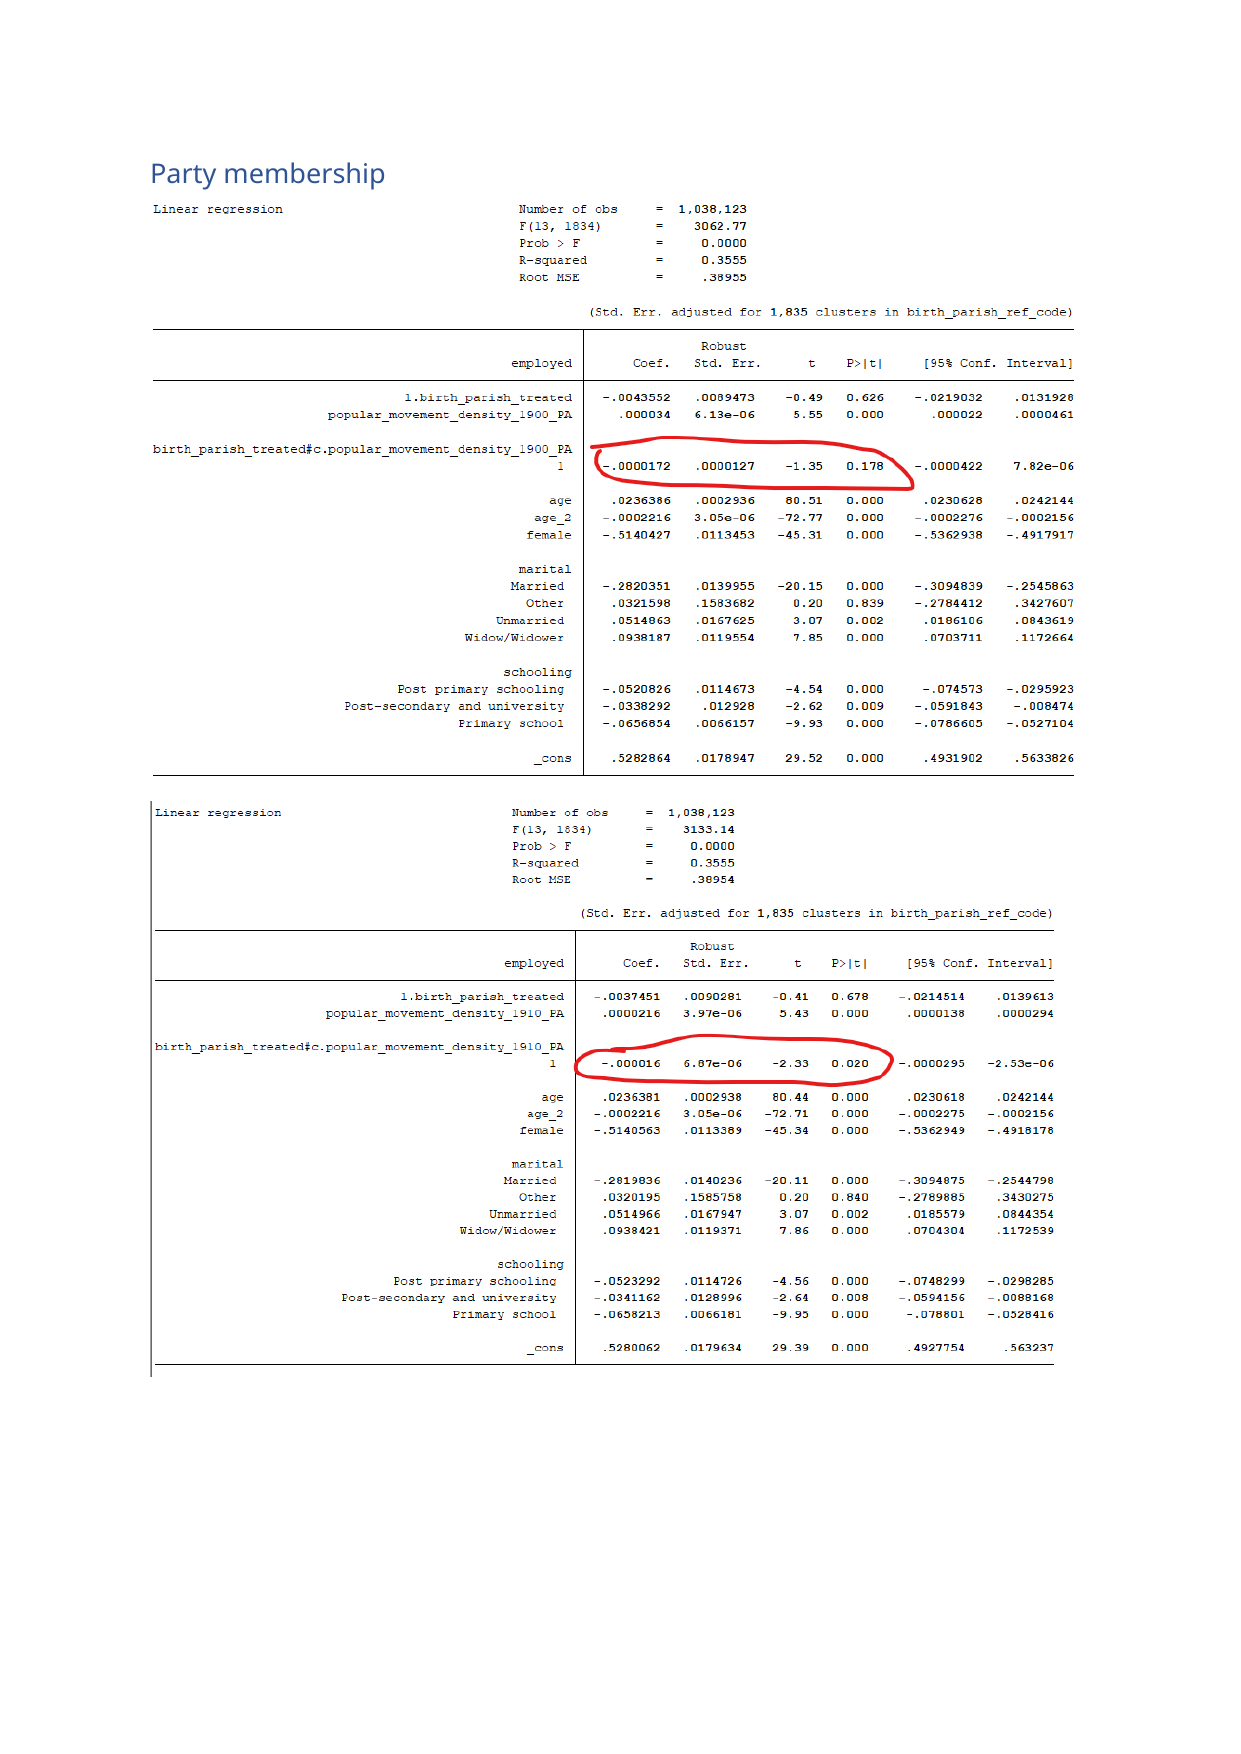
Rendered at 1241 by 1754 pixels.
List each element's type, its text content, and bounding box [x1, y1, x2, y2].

picture [150, 801, 1091, 1377]
subtitle Party membership [150, 154, 1090, 191]
picture [150, 193, 1091, 783]
